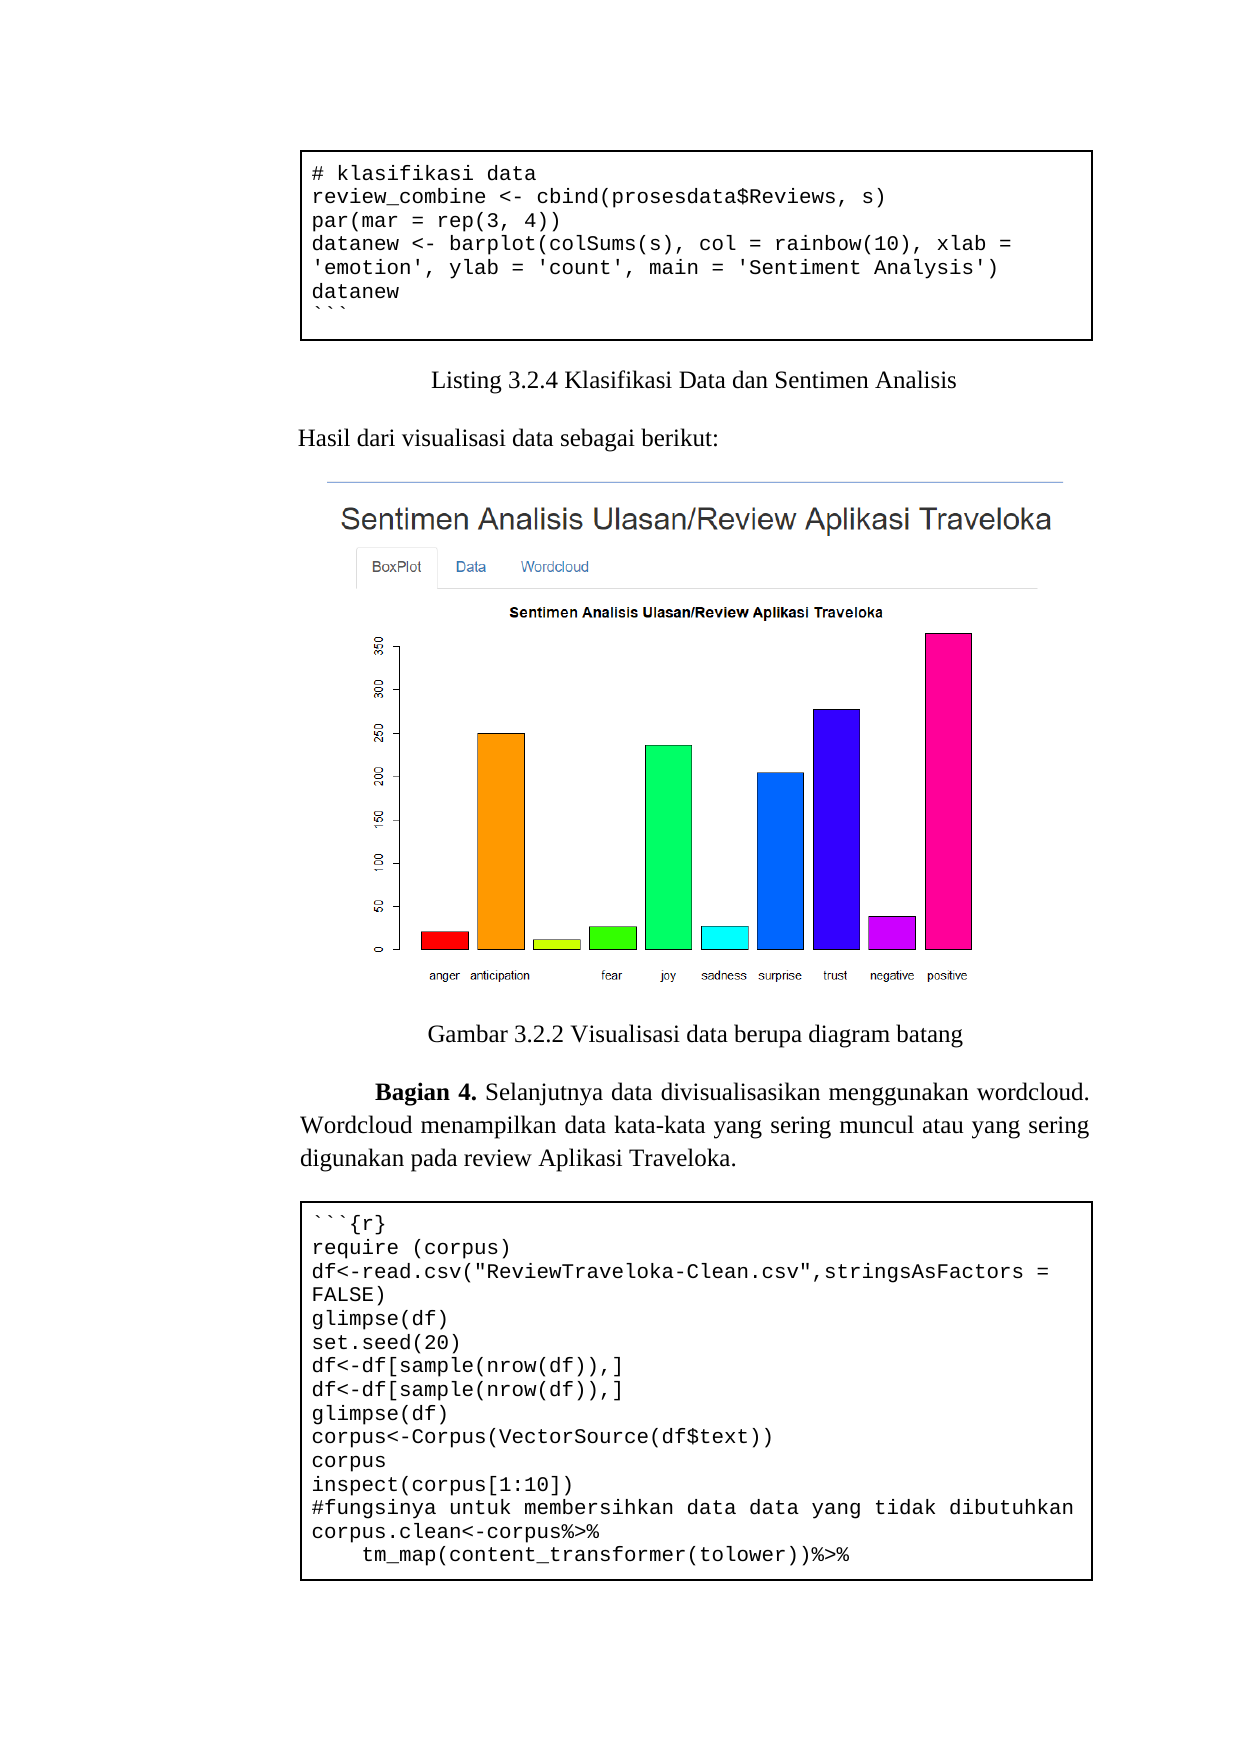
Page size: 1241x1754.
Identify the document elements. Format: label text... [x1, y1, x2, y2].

text Listing 3.2.4 Klasifikasi Data dan Sentimen Analisis [298, 366, 1090, 394]
text Hasil dari visualisasi data sebagai berikut: [298, 423, 1090, 452]
text Bagian 4. Selanjutnya data divisualisasikan menggunakan wordcloud. Wordcloud menampilkan data kata-kata yang sering muncul atau yang sering digunakan pada review Aplikasi Traveloka. [300, 1077, 1090, 1172]
picture [327, 481, 1064, 1015]
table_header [302, 1203, 1091, 1578]
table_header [302, 152, 1091, 338]
